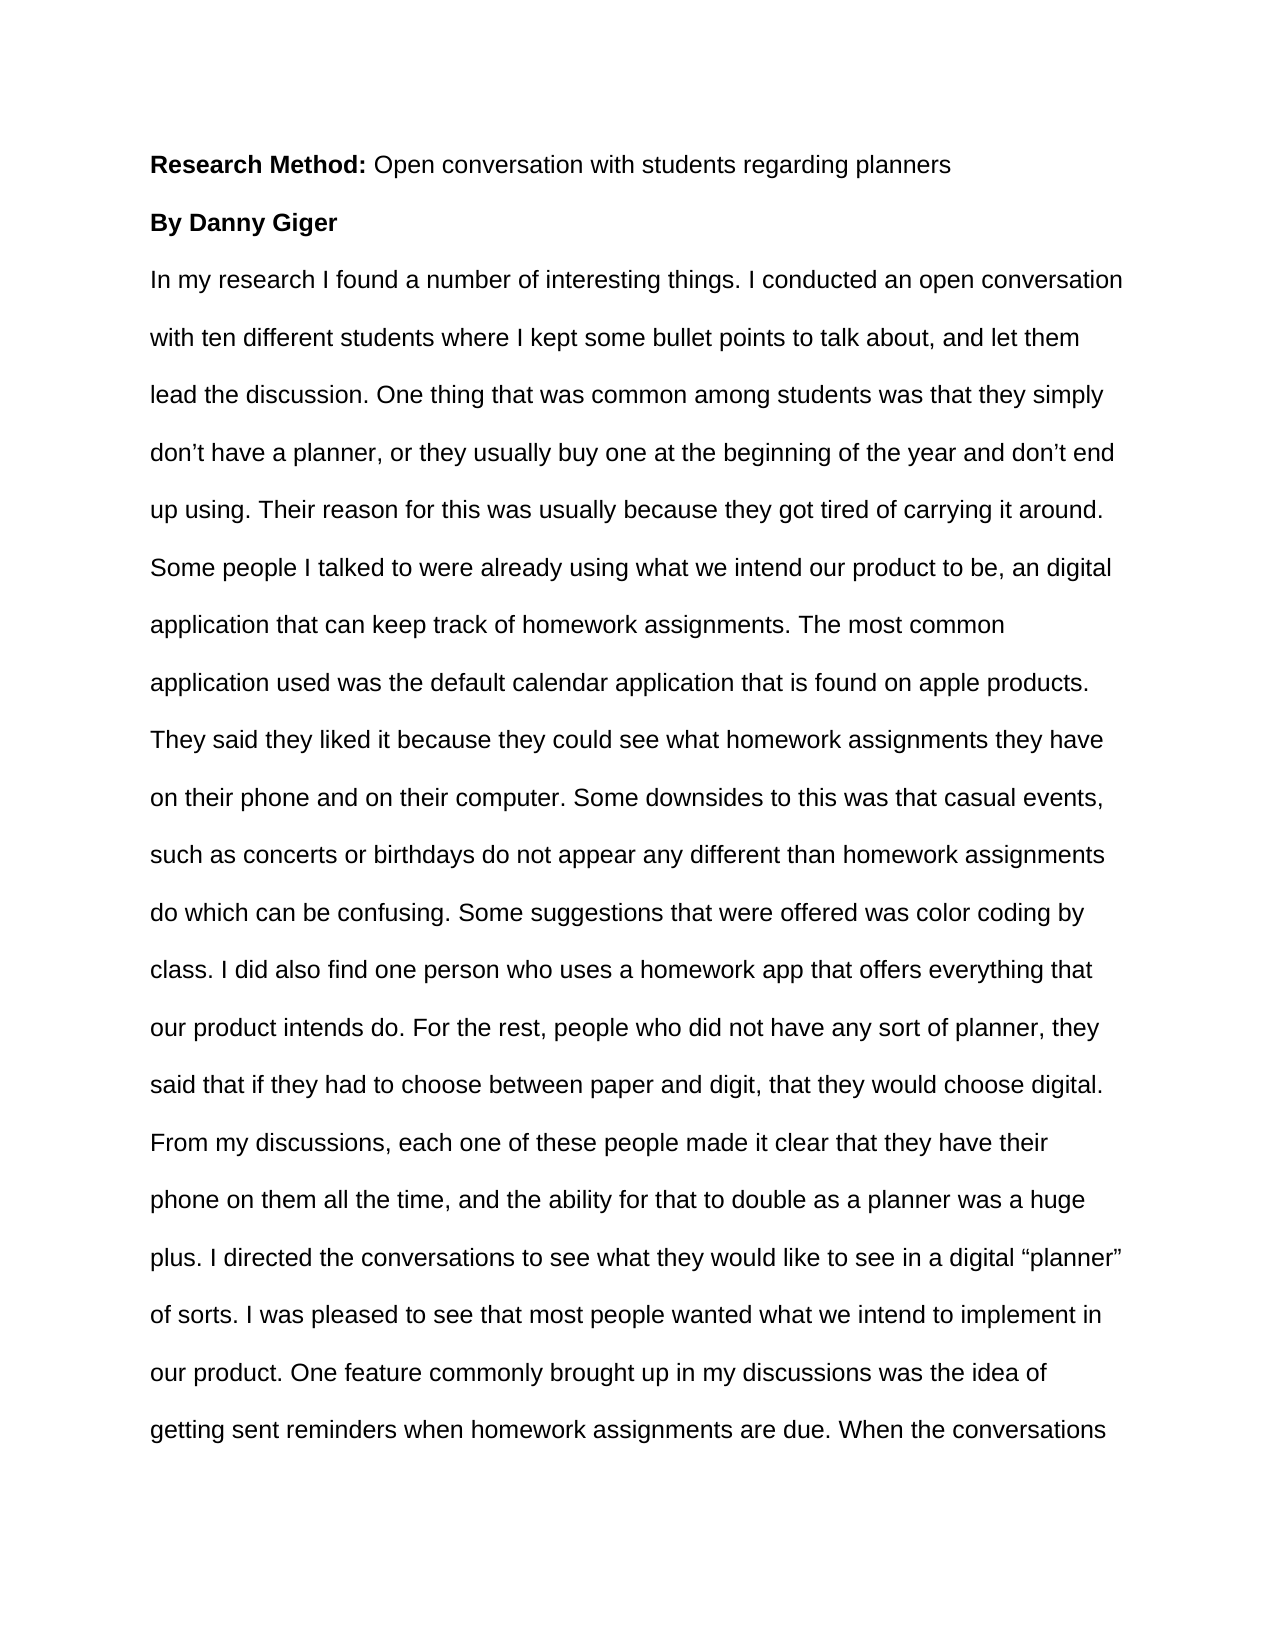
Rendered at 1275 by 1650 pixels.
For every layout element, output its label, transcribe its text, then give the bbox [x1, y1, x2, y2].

text Research Method: Open conversation with students regarding planners [150, 150, 1125, 179]
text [150, 265, 1125, 1444]
text By Danny Giger [150, 207, 1125, 236]
